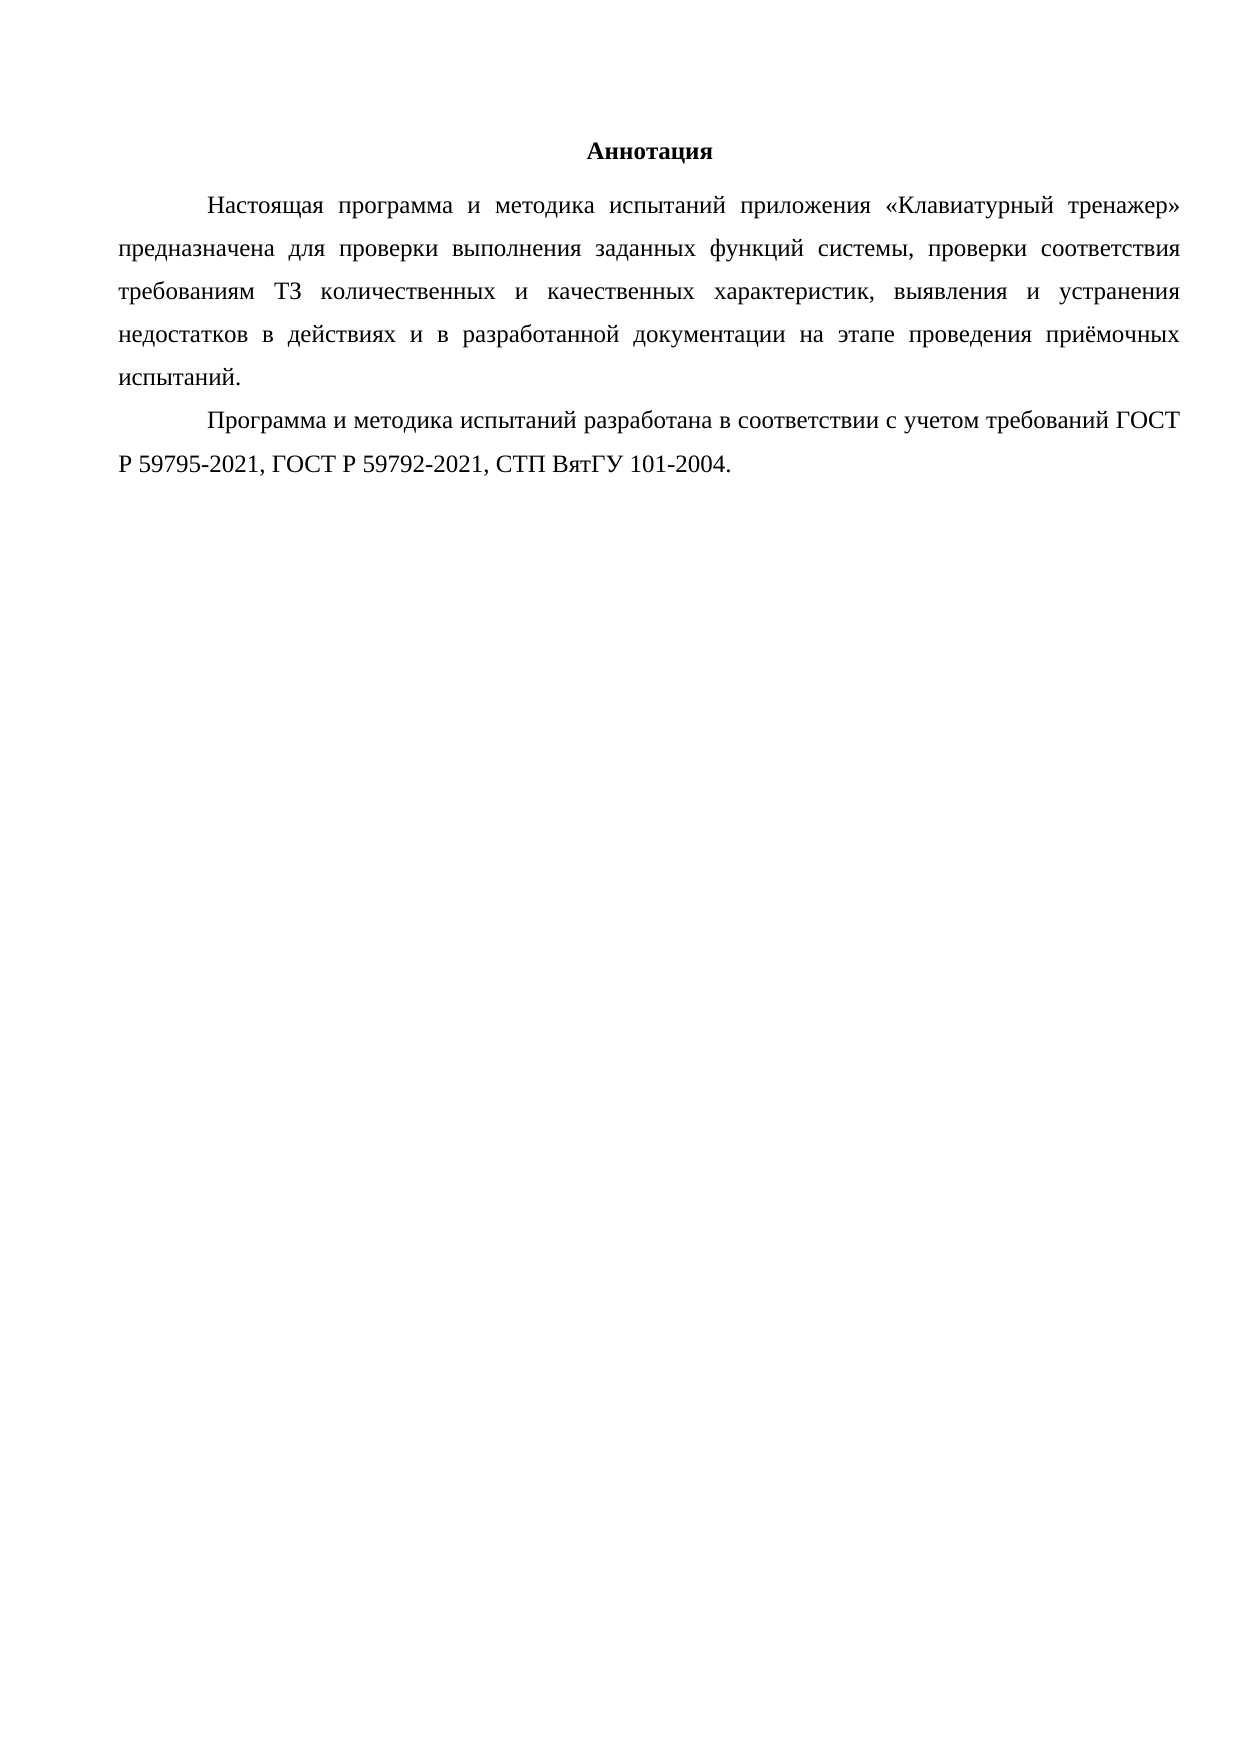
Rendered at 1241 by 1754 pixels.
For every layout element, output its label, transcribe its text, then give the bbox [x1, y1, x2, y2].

text Настоящая программа и методика испытаний приложения «Клавиатурный тренажер» предназначена для проверки выполнения заданных функций системы, проверки соответствия требованиям ТЗ количественных и качественных характеристик, выявления и устранения недостатков в действиях и в разработанной документации на этапе проведения приёмочных испытаний. [118, 190, 1181, 391]
text Программа и методика испытаний разработана в соответствии с учетом требований ГОСТ Р 59795-2021, ГОСТ Р 59792-2021, СТП ВятГУ 101-2004. [118, 406, 1181, 477]
text Аннотация [118, 136, 1181, 165]
